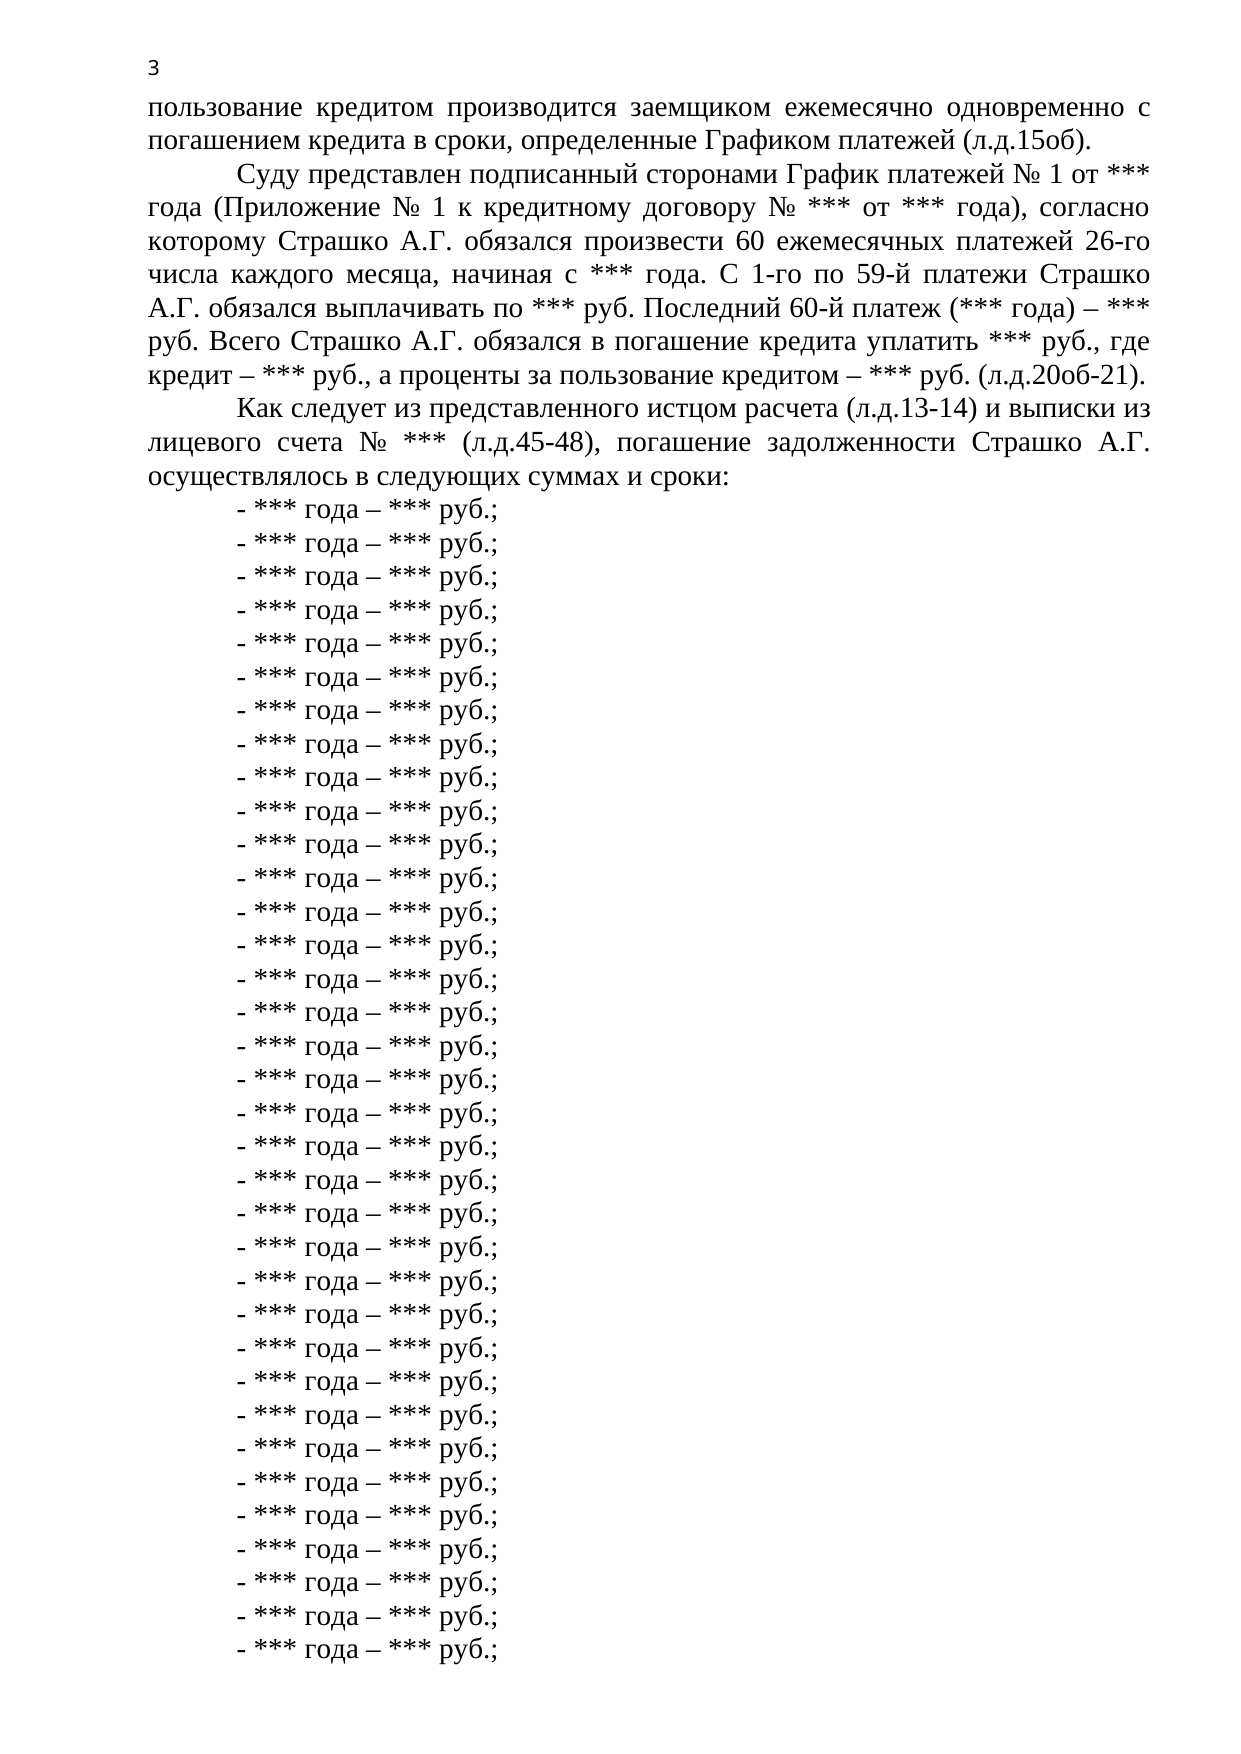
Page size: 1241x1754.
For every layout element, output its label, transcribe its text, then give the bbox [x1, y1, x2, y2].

text - *** года – *** руб.; [148, 692, 1152, 726]
text - *** года – *** руб.; [148, 793, 1152, 827]
text - *** года – *** руб.; [148, 894, 1152, 927]
text - *** года – *** руб.; [148, 726, 1152, 759]
text - *** года – *** руб.; [148, 961, 1152, 994]
text - *** года – *** руб.; [148, 1263, 1152, 1296]
text - *** года – *** руб.; [148, 759, 1152, 793]
text - *** года – *** руб.; [148, 1162, 1152, 1196]
text - *** года – *** руб.; [148, 860, 1152, 894]
text - *** года – *** руб.; [148, 592, 1152, 625]
text - *** года – *** руб.; [148, 1330, 1152, 1363]
text - *** года – *** руб.; [148, 927, 1152, 961]
text - *** года – *** руб.; [148, 1095, 1152, 1128]
text - *** года – *** руб.; [148, 558, 1152, 592]
text - *** года – *** руб.; [148, 1564, 1152, 1598]
text - *** года – *** руб.; [148, 525, 1152, 558]
text - *** года – *** руб.; [148, 491, 1152, 525]
text - *** года – *** руб.; [148, 1397, 1152, 1430]
text - *** года – *** руб.; [148, 1229, 1152, 1263]
text Как следует из представленного истцом расчета (л.д.13-14) и выписки из лицевого счета № *** (л.д.45-48), погашение задолженности Страшко А.Г. осуществлялось в следующих суммах и сроки: [148, 391, 1152, 491]
text - *** года – *** руб.; [148, 1196, 1152, 1229]
text - *** года – *** руб.; [148, 1430, 1152, 1464]
text - *** года – *** руб.; [148, 659, 1152, 692]
text - *** года – *** руб.; [148, 827, 1152, 860]
text - *** года – *** руб.; [148, 994, 1152, 1028]
text - *** года – *** руб.; [148, 1497, 1152, 1531]
text - *** года – *** руб.; [148, 1531, 1152, 1564]
text - *** года – *** руб.; [148, 1363, 1152, 1397]
text - *** года – *** руб.; [148, 1296, 1152, 1330]
text - *** года – *** руб.; [148, 1598, 1152, 1632]
text - *** года – *** руб.; [148, 625, 1152, 659]
text - *** года – *** руб.; [148, 1464, 1152, 1497]
text - *** года – *** руб.; [148, 1128, 1152, 1162]
text - *** года – *** руб.; [148, 1632, 1152, 1665]
text - *** года – *** руб.; [148, 1028, 1152, 1061]
text Суду представлен подписанный сторонами График платежей № 1 от *** года (Приложение № 1 к кредитному договору № *** от *** года), согласно которому Страшко А.Г. обязался произвести 60 ежемесячных платежей 26-го числа каждого месяца, начиная с *** года. С 1-го по 59-й платежи Страшко А.Г. обязался выплачивать по *** руб. Последний 60-й платеж (*** года) – *** руб. Всего Страшко А.Г. обязался в погашение кредита уплатить *** руб., где кредит – *** руб., а проценты за пользование кредитом – *** руб. (л.д.20об-21). [148, 156, 1152, 391]
text - *** года – *** руб.; [148, 1061, 1152, 1095]
